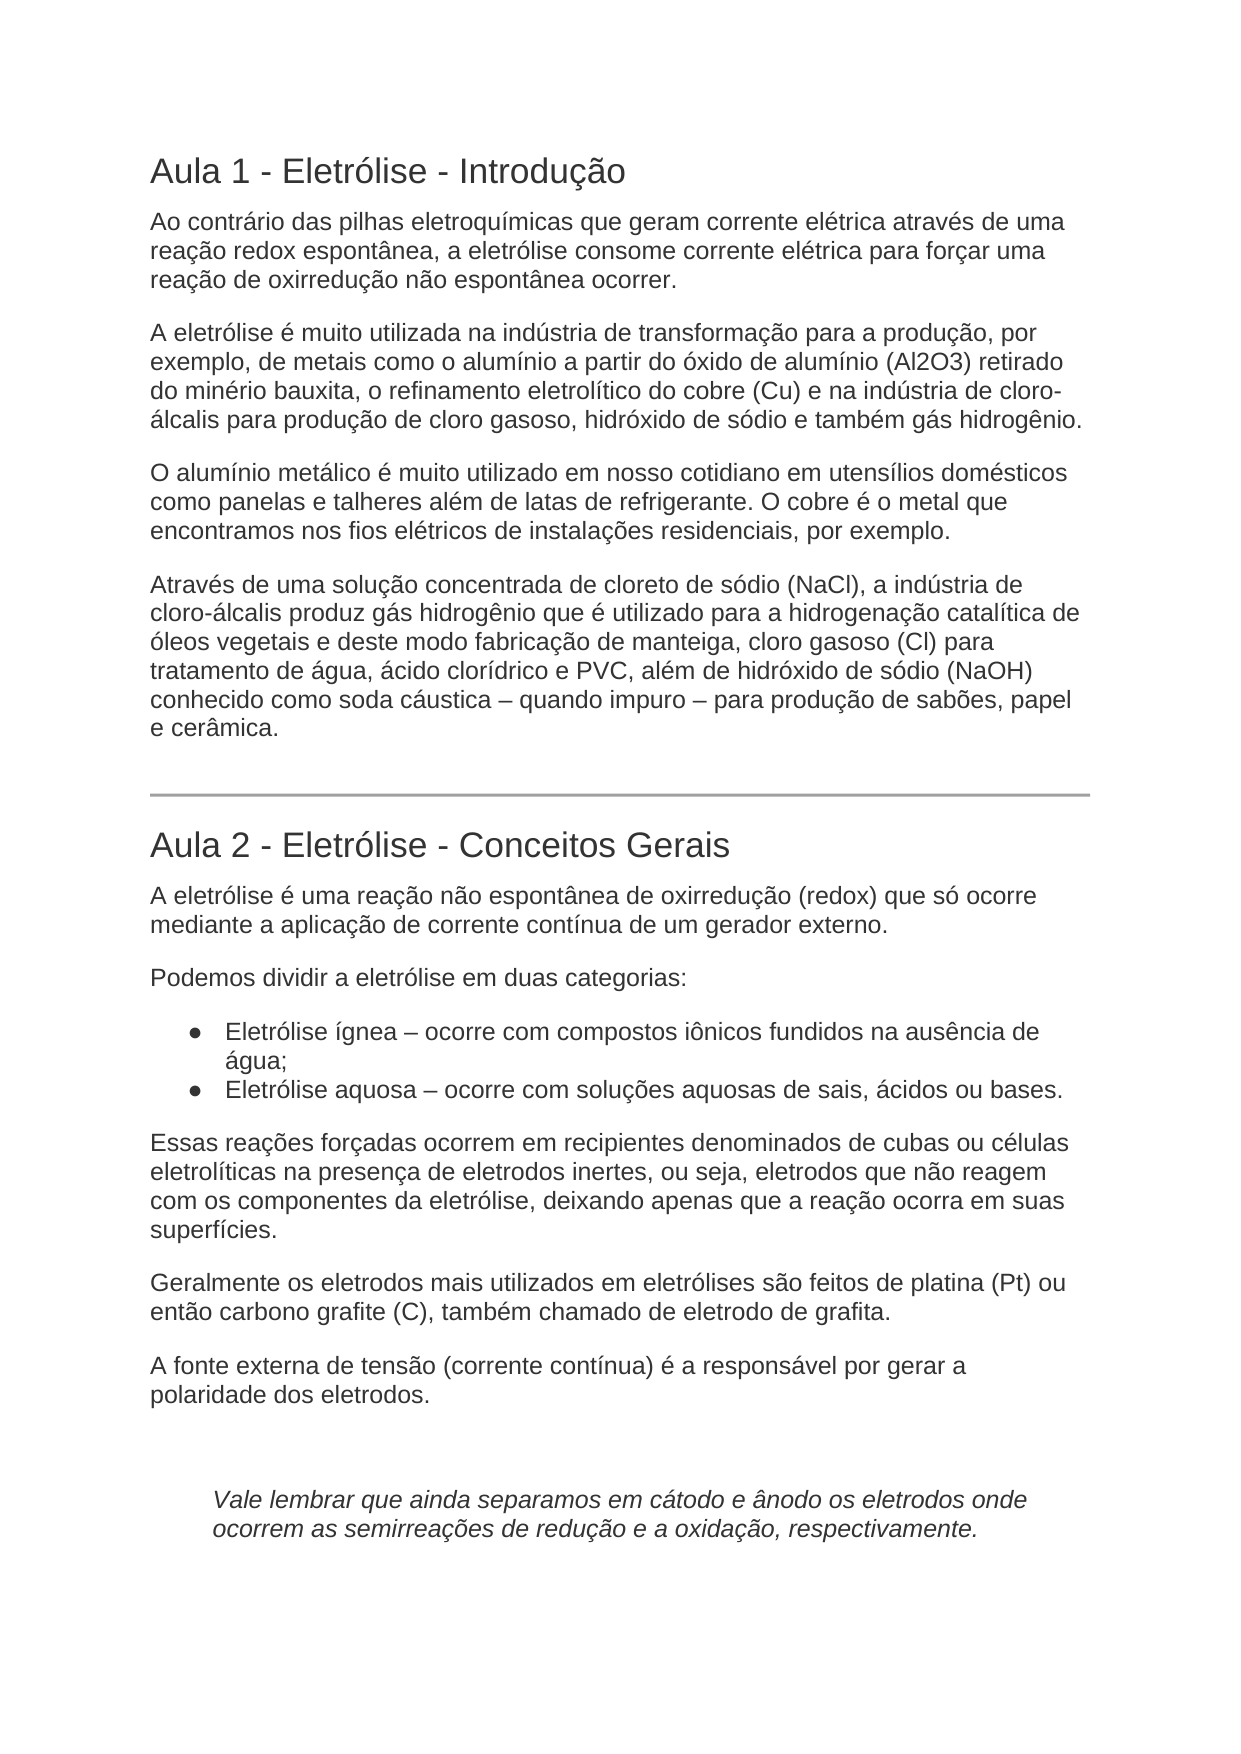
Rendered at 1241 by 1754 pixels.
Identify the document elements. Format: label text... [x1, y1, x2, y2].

text Geralmente os eletrodos mais utilizados em eletrólises são feitos de platina (Pt) ou então carbono grafite (C), também chamado de eletrodo de grafita. [150, 1268, 1090, 1326]
subtitle Aula 2 - Eletrólise - Conceitos Gerais [150, 824, 1090, 864]
text Podemos dividir a eletrólise em duas categorias: [150, 963, 1090, 992]
text Vale lembrar que ainda separamos em cátodo e ânodo os eletrodos onde ocorrem as semirreações de redução e a oxidação, respectivamente. [212, 1485, 1090, 1542]
text Através de uma solução concentrada de cloreto de sódio (NaCl), a indústria de cloro-álcalis produz gás hidrogênio que é utilizado para a hidrogenação catalítica de óleos vegetais e deste modo fabricação de manteiga, cloro gasoso (Cl) para tratamento de água, ácido clorídrico e PVC, além de hidróxido de sódio (NaOH) conhecido como soda cáustica – quando impuro – para produção de sabões, papel e cerâmica. [150, 570, 1090, 768]
text Essas reações forçadas ocorrem em recipientes denominados de cubas ou células eletrolíticas na presença de eletrodos inertes, ou seja, eletrodos que não reagem com os componentes da eletrólise, deixando apenas que a reação ocorra em suas superfícies. [150, 1128, 1090, 1243]
text Ao contrário das pilhas eletroquímicas que geram corrente elétrica através de uma reação redox espontânea, a eletrólise consome corrente elétrica para forçar uma reação de oxirredução não espontânea ocorrer. [150, 207, 1090, 293]
text O alumínio metálico é muito utilizado em nosso cotidiano em utensílios domésticos como panelas e talheres além de latas de refrigerante. O cobre é o metal que encontramos nos fios elétricos de instalações residenciais, por exemplo. [150, 458, 1090, 545]
text A eletrólise é uma reação não espontânea de oxirredução (redox) que só ocorre mediante a aplicação de corrente contínua de um gerador externo. [150, 881, 1090, 938]
text A eletrólise é muito utilizada na indústria de transformação para a produção, por exemplo, de metais como o alumínio a partir do óxido de alumínio (Al2O3) retirado do minério bauxita, o refinamento eletrolítico do cobre (Cu) e na indústria de cloro-álcalis para produção de cloro gasoso, hidróxido de sódio e também gás hidrogênio. [150, 318, 1090, 433]
subtitle Aula 1 - Eletrólise - Introdução [150, 150, 1090, 191]
list Eletrólise aquosa – ocorre com soluções aquosas de sais, ácidos ou bases. [187, 1075, 1090, 1103]
text A fonte externa de tensão (corrente contínua) é a responsável por gerar a polaridade dos eletrodos. [150, 1351, 1090, 1408]
list Eletrólise ígnea – ocorre com compostos iônicos fundidos na ausência de água; [187, 1017, 1090, 1075]
